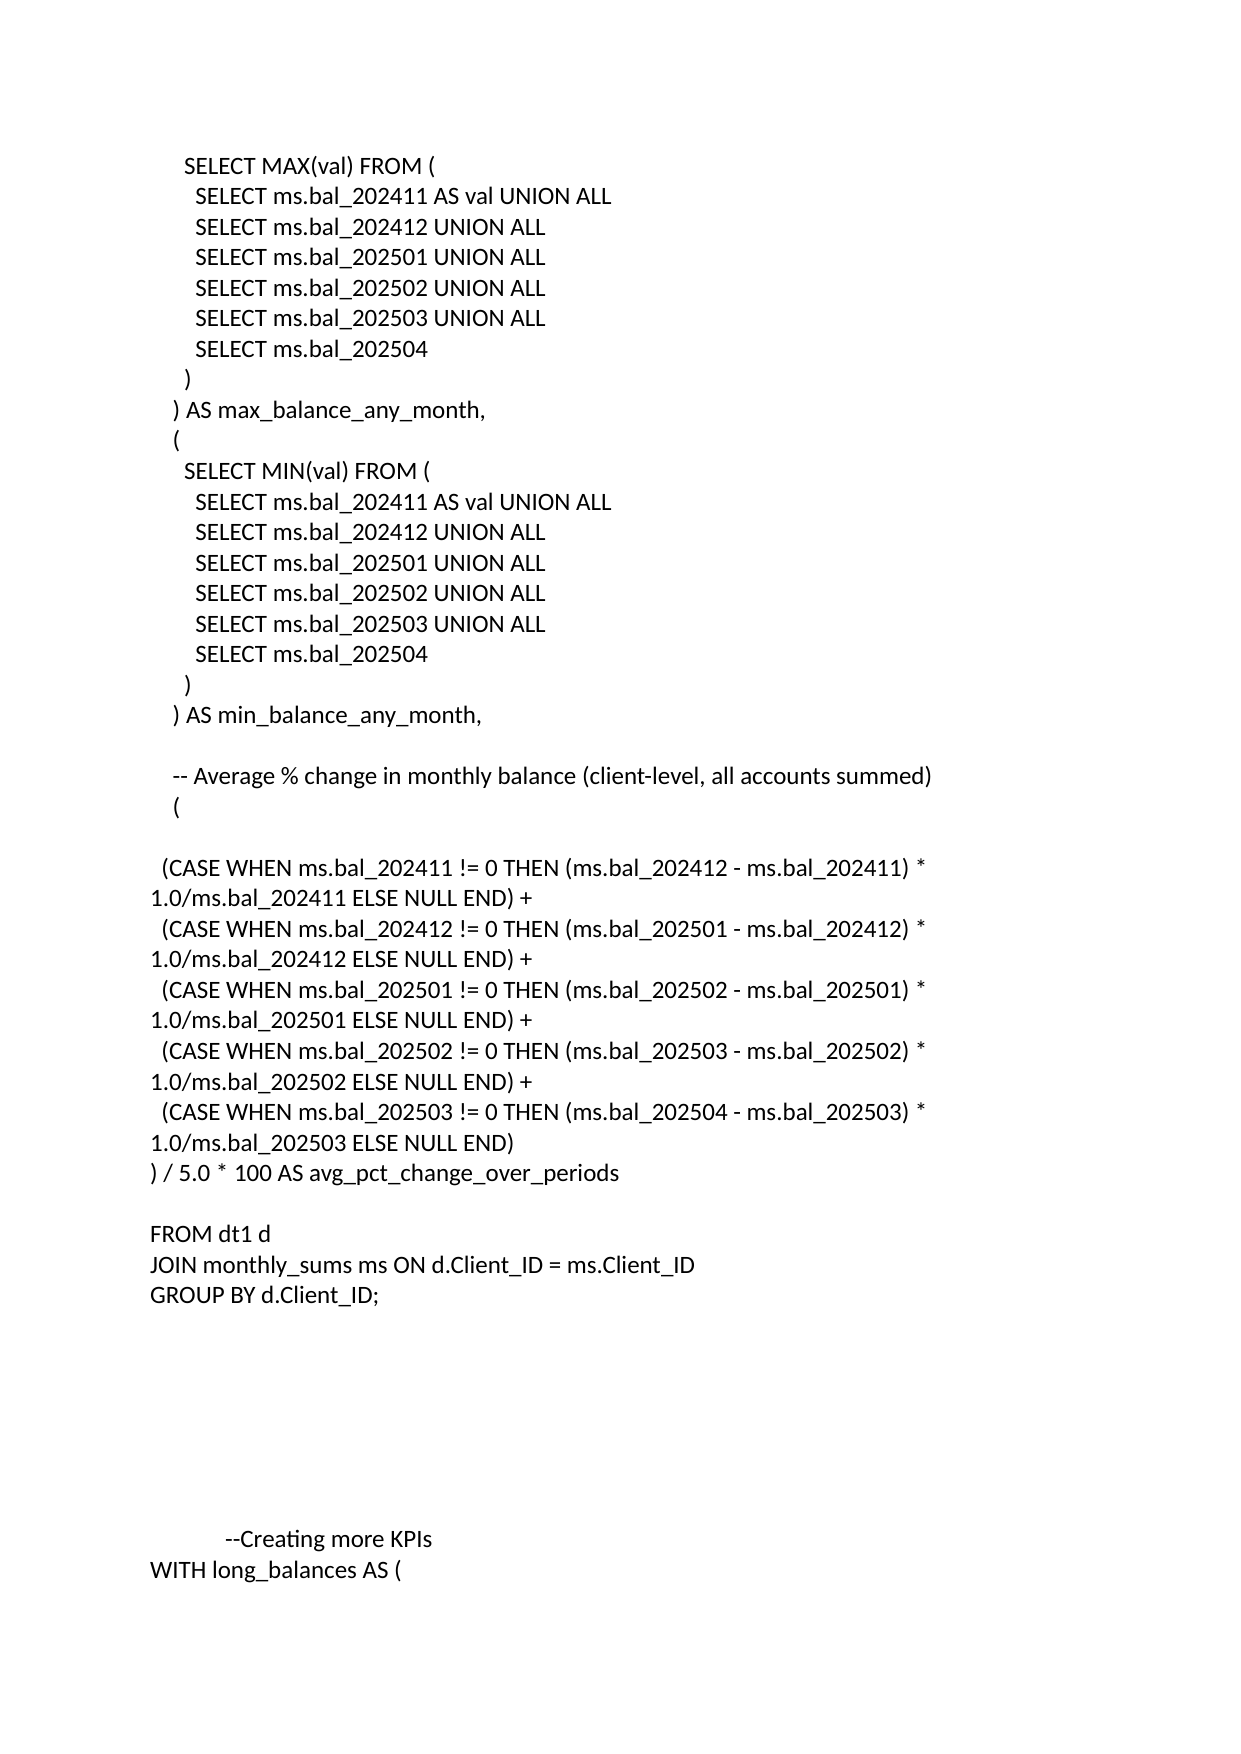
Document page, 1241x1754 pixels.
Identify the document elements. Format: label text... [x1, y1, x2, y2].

text ) [150, 364, 1090, 394]
text (CASE WHEN ms.bal_202502 != 0 THEN (ms.bal_202503 - ms.bal_202502) * 1.0/ms.bal_202502 ELSE NULL END) + [150, 1035, 1090, 1096]
text SELECT ms.bal_202501 UNION ALL [150, 242, 1090, 272]
text ( [150, 425, 1090, 455]
text SELECT ms.bal_202412 UNION ALL [150, 211, 1090, 242]
text SELECT ms.bal_202411 AS val UNION ALL [150, 181, 1090, 211]
text (CASE WHEN ms.bal_202412 != 0 THEN (ms.bal_202501 - ms.bal_202412) * 1.0/ms.bal_202412 ELSE NULL END) + [150, 913, 1090, 974]
text GROUP BY d.Client_ID; [150, 1279, 1090, 1310]
text ) AS min_balance_any_month, [150, 699, 1090, 730]
text SELECT ms.bal_202503 UNION ALL [150, 608, 1090, 638]
text SELECT ms.bal_202502 UNION ALL [150, 272, 1090, 303]
text SELECT ms.bal_202503 UNION ALL [150, 303, 1090, 333]
text ) AS max_balance_any_month, [150, 394, 1090, 425]
text FROM dt1 d [150, 1218, 1090, 1249]
text SELECT ms.bal_202504 [150, 333, 1090, 364]
text ) [150, 669, 1090, 699]
text SELECT ms.bal_202501 UNION ALL [150, 547, 1090, 577]
text ) / 5.0 * 100 AS avg_pct_change_over_periods [150, 1157, 1090, 1188]
text (CASE WHEN ms.bal_202503 != 0 THEN (ms.bal_202504 - ms.bal_202503) * 1.0/ms.bal_202503 ELSE NULL END) [150, 1096, 1090, 1157]
text (CASE WHEN ms.bal_202411 != 0 THEN (ms.bal_202412 - ms.bal_202411) * 1.0/ms.bal_202411 ELSE NULL END) + [150, 852, 1090, 913]
text SELECT ms.bal_202502 UNION ALL [150, 577, 1090, 608]
text ( [150, 791, 1090, 821]
text SELECT ms.bal_202412 UNION ALL [150, 516, 1090, 547]
text SELECT MAX(val) FROM ( [150, 150, 1090, 181]
text JOIN monthly_sums ms ON d.Client_ID = ms.Client_ID [150, 1249, 1090, 1279]
text SELECT ms.bal_202411 AS val UNION ALL [150, 486, 1090, 516]
text (CASE WHEN ms.bal_202501 != 0 THEN (ms.bal_202502 - ms.bal_202501) * 1.0/ms.bal_202501 ELSE NULL END) + [150, 974, 1090, 1035]
text SELECT MIN(val) FROM ( [150, 455, 1090, 486]
text SELECT ms.bal_202504 [150, 638, 1090, 669]
text WITH long_balances AS ( [150, 1554, 1090, 1584]
text -- Average % change in monthly balance (client-level, all accounts summed) [150, 760, 1090, 791]
list --Creating more KPIs [225, 1523, 1090, 1554]
